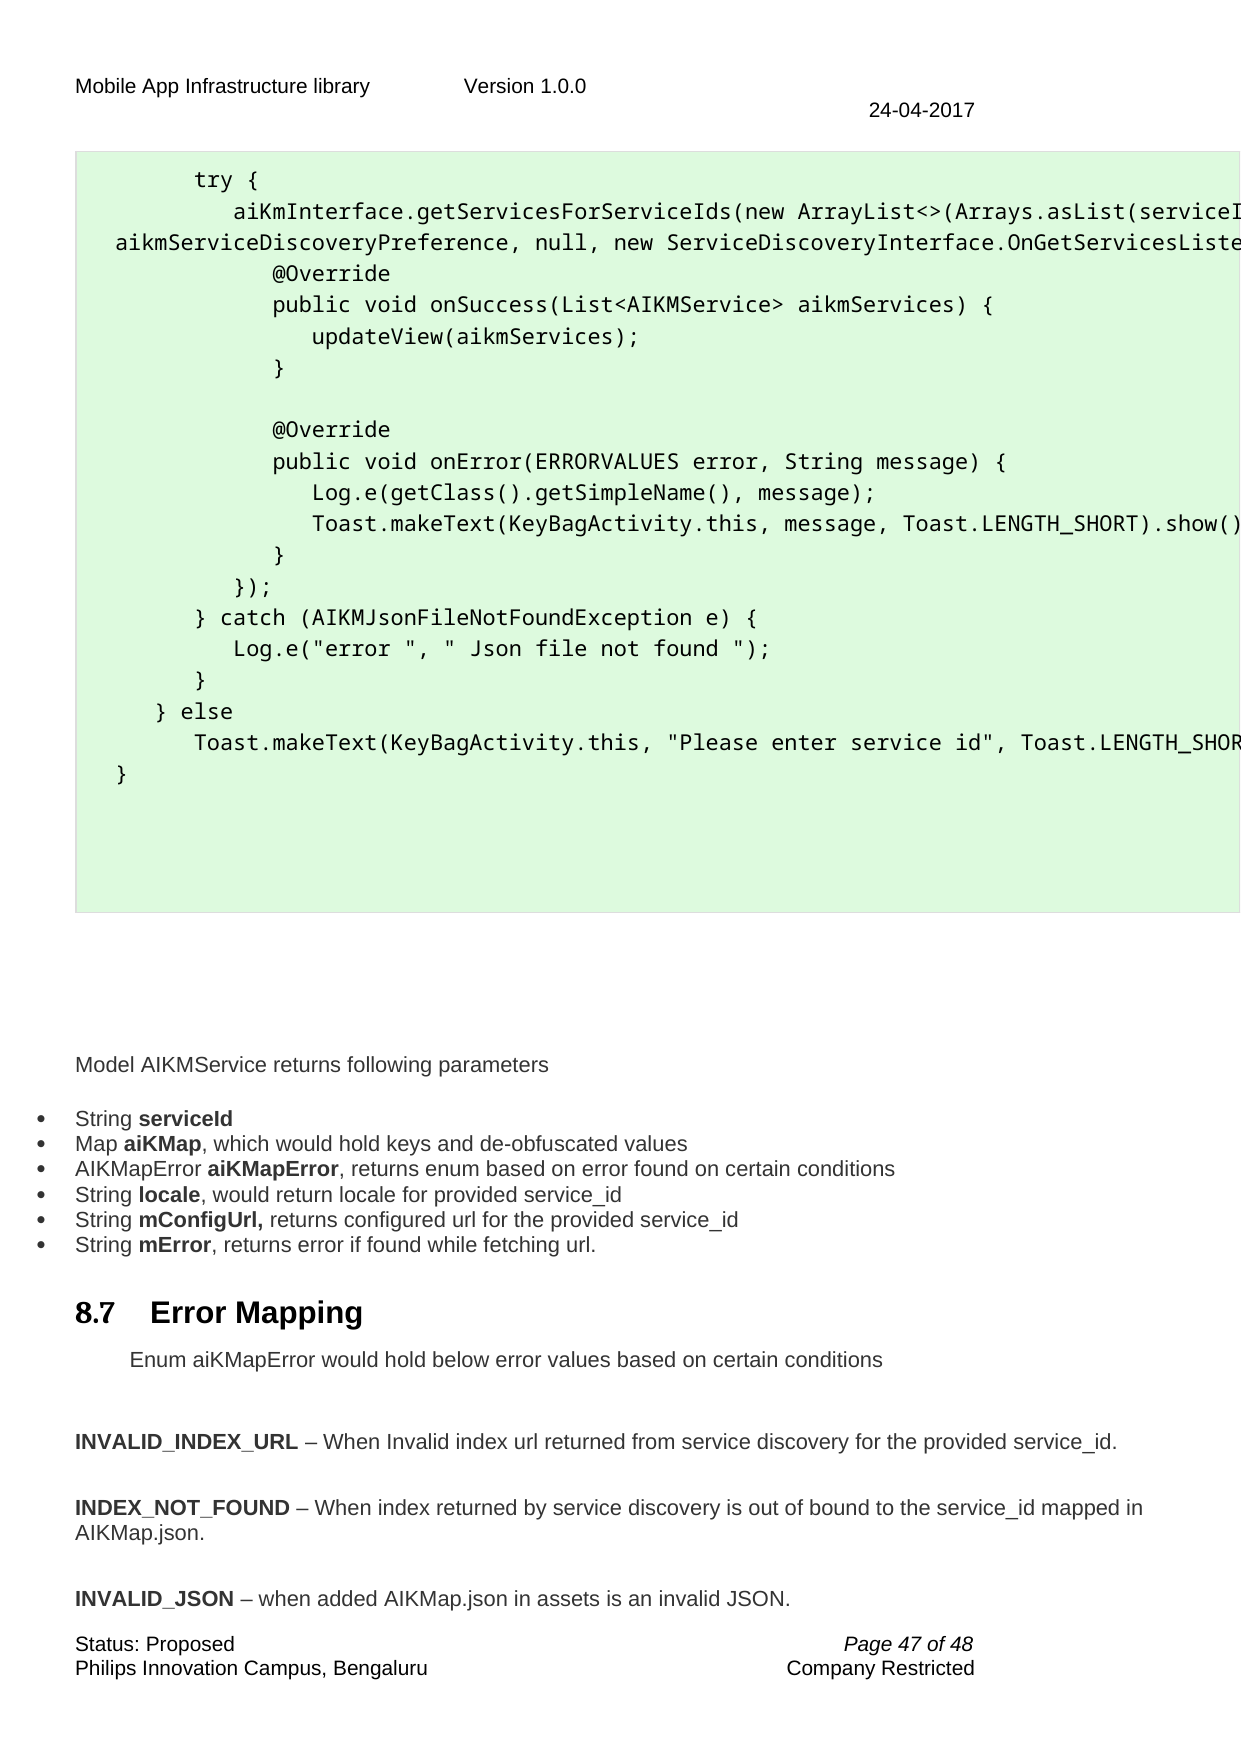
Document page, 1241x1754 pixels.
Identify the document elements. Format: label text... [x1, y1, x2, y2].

list AIKMapError aiKMapError, returns enum based on error found on certain conditions [37, 1156, 1165, 1181]
text INVALID_JSON – when added AIKMap.json in assets is an invalid JSON. [75, 1561, 1165, 1612]
table_header Example: [77, 152, 1239, 912]
text Enum aiKMapError would hold below error values based on certain conditions [75, 1347, 1165, 1373]
list String mConfigUrl, returns configured url for the provided service_id [37, 1207, 1165, 1232]
list String locale, would return locale for provided service_id [37, 1181, 1165, 1207]
list Map aiKMap, which would hold keys and de-obfuscated values [37, 1131, 1165, 1156]
text INDEX_NOT_FOUND – When index returned by service discovery is out of bound to the service_id mapped in AIKMap.json. [75, 1470, 1165, 1546]
list String serviceId [37, 1106, 1165, 1131]
text INVALID_INDEX_URL – When Invalid index url returned from service discovery for the provided service_id. [75, 1429, 1165, 1454]
list String mError, returns error if found while fetching url. [37, 1232, 1165, 1257]
text Model AIKMService returns following parameters [75, 1051, 1165, 1077]
subtitle Error Mapping [75, 1294, 1165, 1332]
